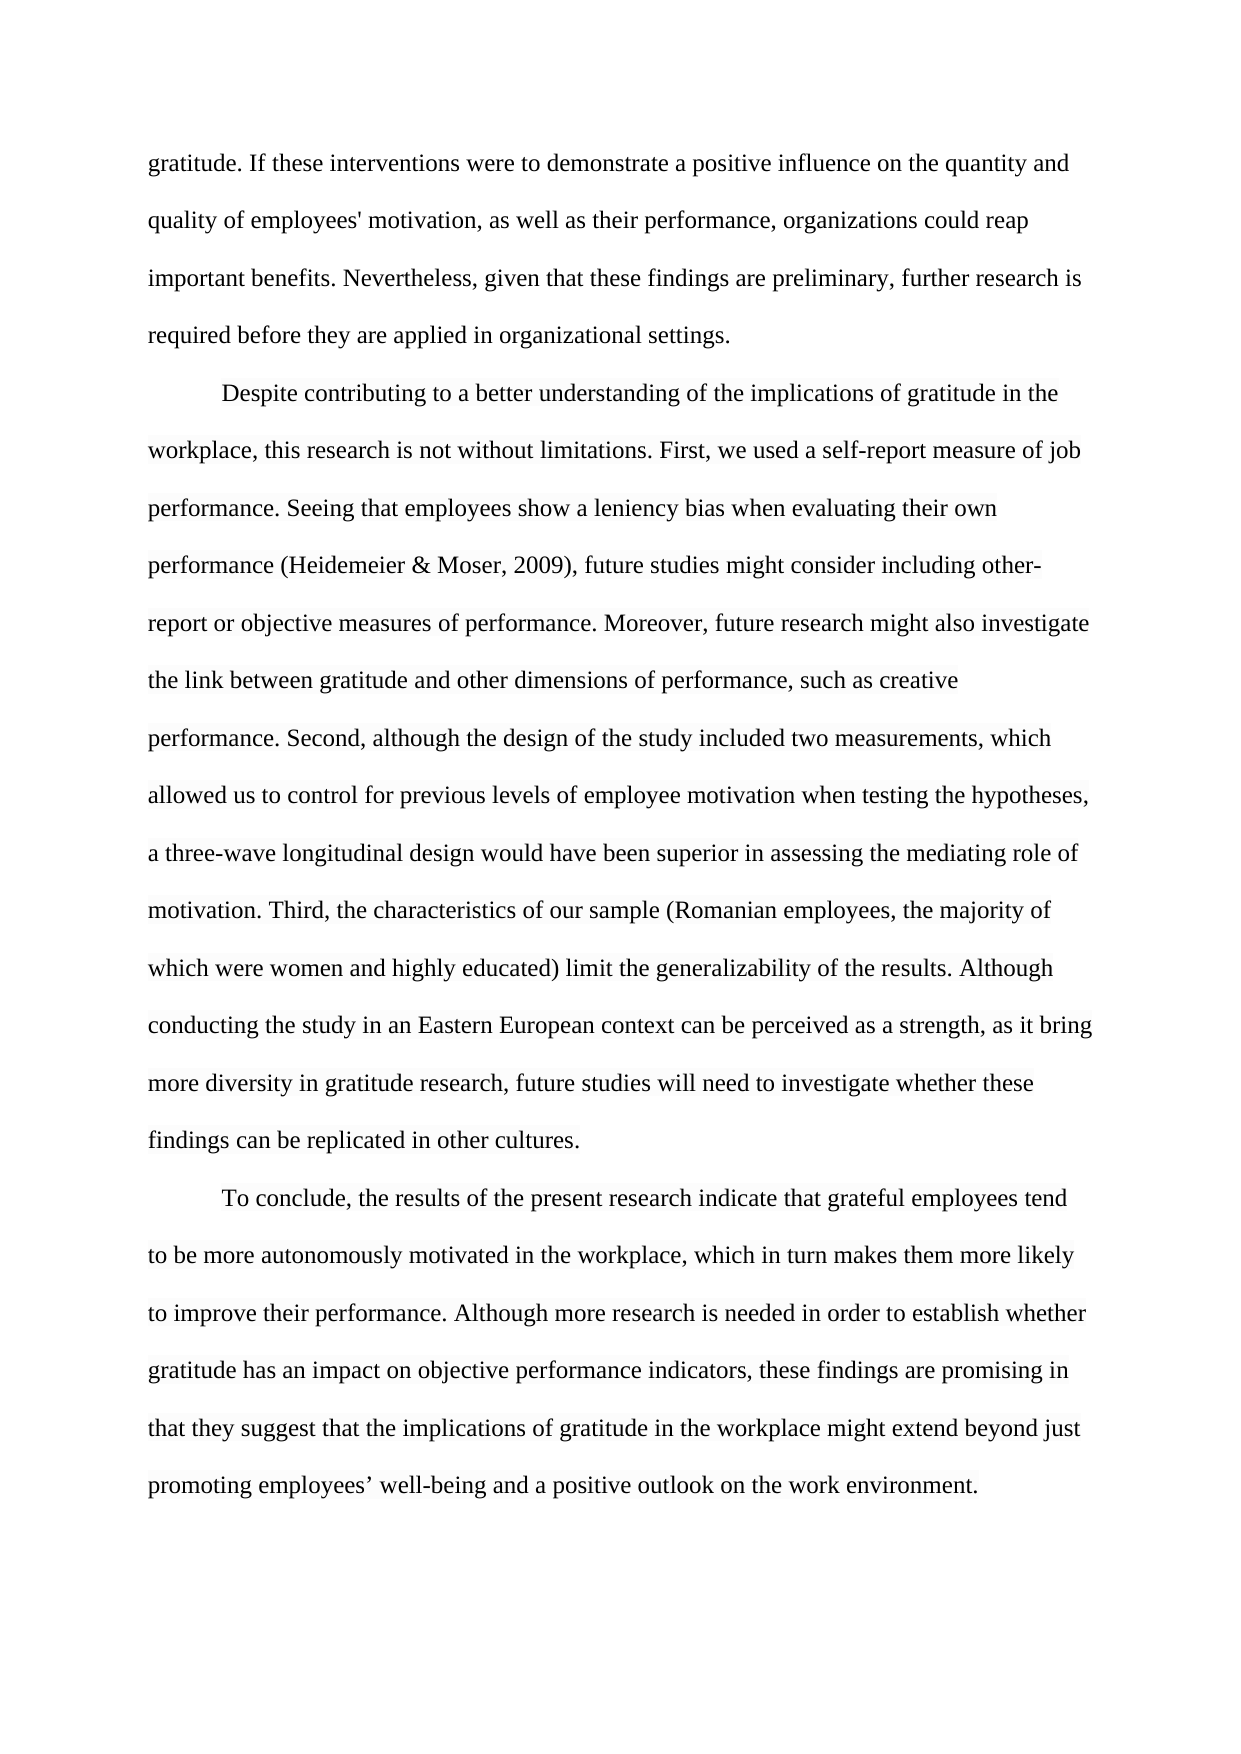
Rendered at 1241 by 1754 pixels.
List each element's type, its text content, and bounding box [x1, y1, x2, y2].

text Despite contributing to a better understanding of the implications of gratitude in the workplace, this research is not without limitations. First, we used a self-report measure of job performance. Seeing that employees show a leniency bias when evaluating their own performance (Heidemeier & Moser, 2009), future studies might consider including other-report or objective measures of performance. Moreover, future research might also investigate the link between gratitude and other dimensions of performance, such as creative performance. Second, although the design of the study included two measurements, which allowed us to control for previous levels of employee motivation when testing the hypotheses, a three-wave longitudinal design would have been superior in assessing the mediating role of motivation. Third, the characteristics of our sample (Romanian employees, the majority of which were women and highly educated) limit the generalizability of the results. Although conducting the study in an Eastern European context can be perceived as a strength, as it bring more diversity in gratitude research, future studies will need to investigate whether these findings can be replicated in other cultures. [148, 378, 1093, 1154]
text To conclude, the results of the present research indicate that grateful employees tend to be more autonomously motivated in the workplace, which in turn makes them more likely to improve their performance. Although more research is needed in order to establish whether gratitude has an impact on objective performance indicators, these findings are promising in that they suggest that the implications of gratitude in the workplace might extend beyond just promoting employees’ well-being and a positive outlook on the work environment. [148, 1183, 1093, 1499]
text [148, 148, 1093, 349]
